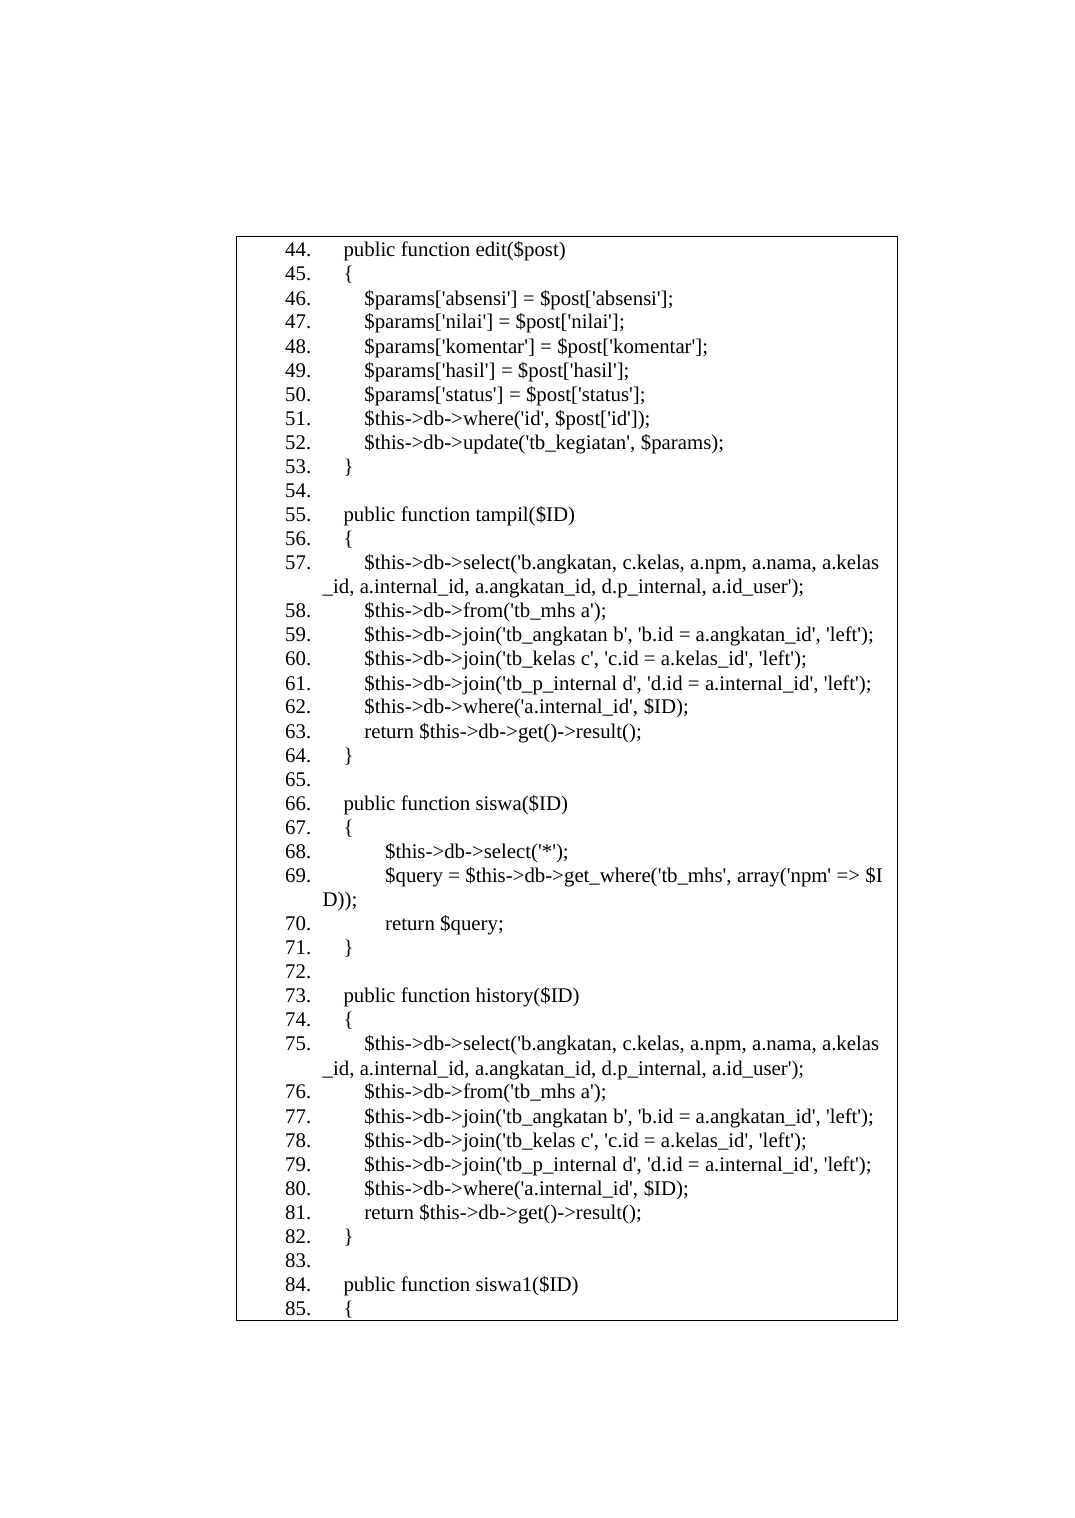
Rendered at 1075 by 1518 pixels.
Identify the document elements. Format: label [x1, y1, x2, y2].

table_header [237, 237, 897, 1320]
